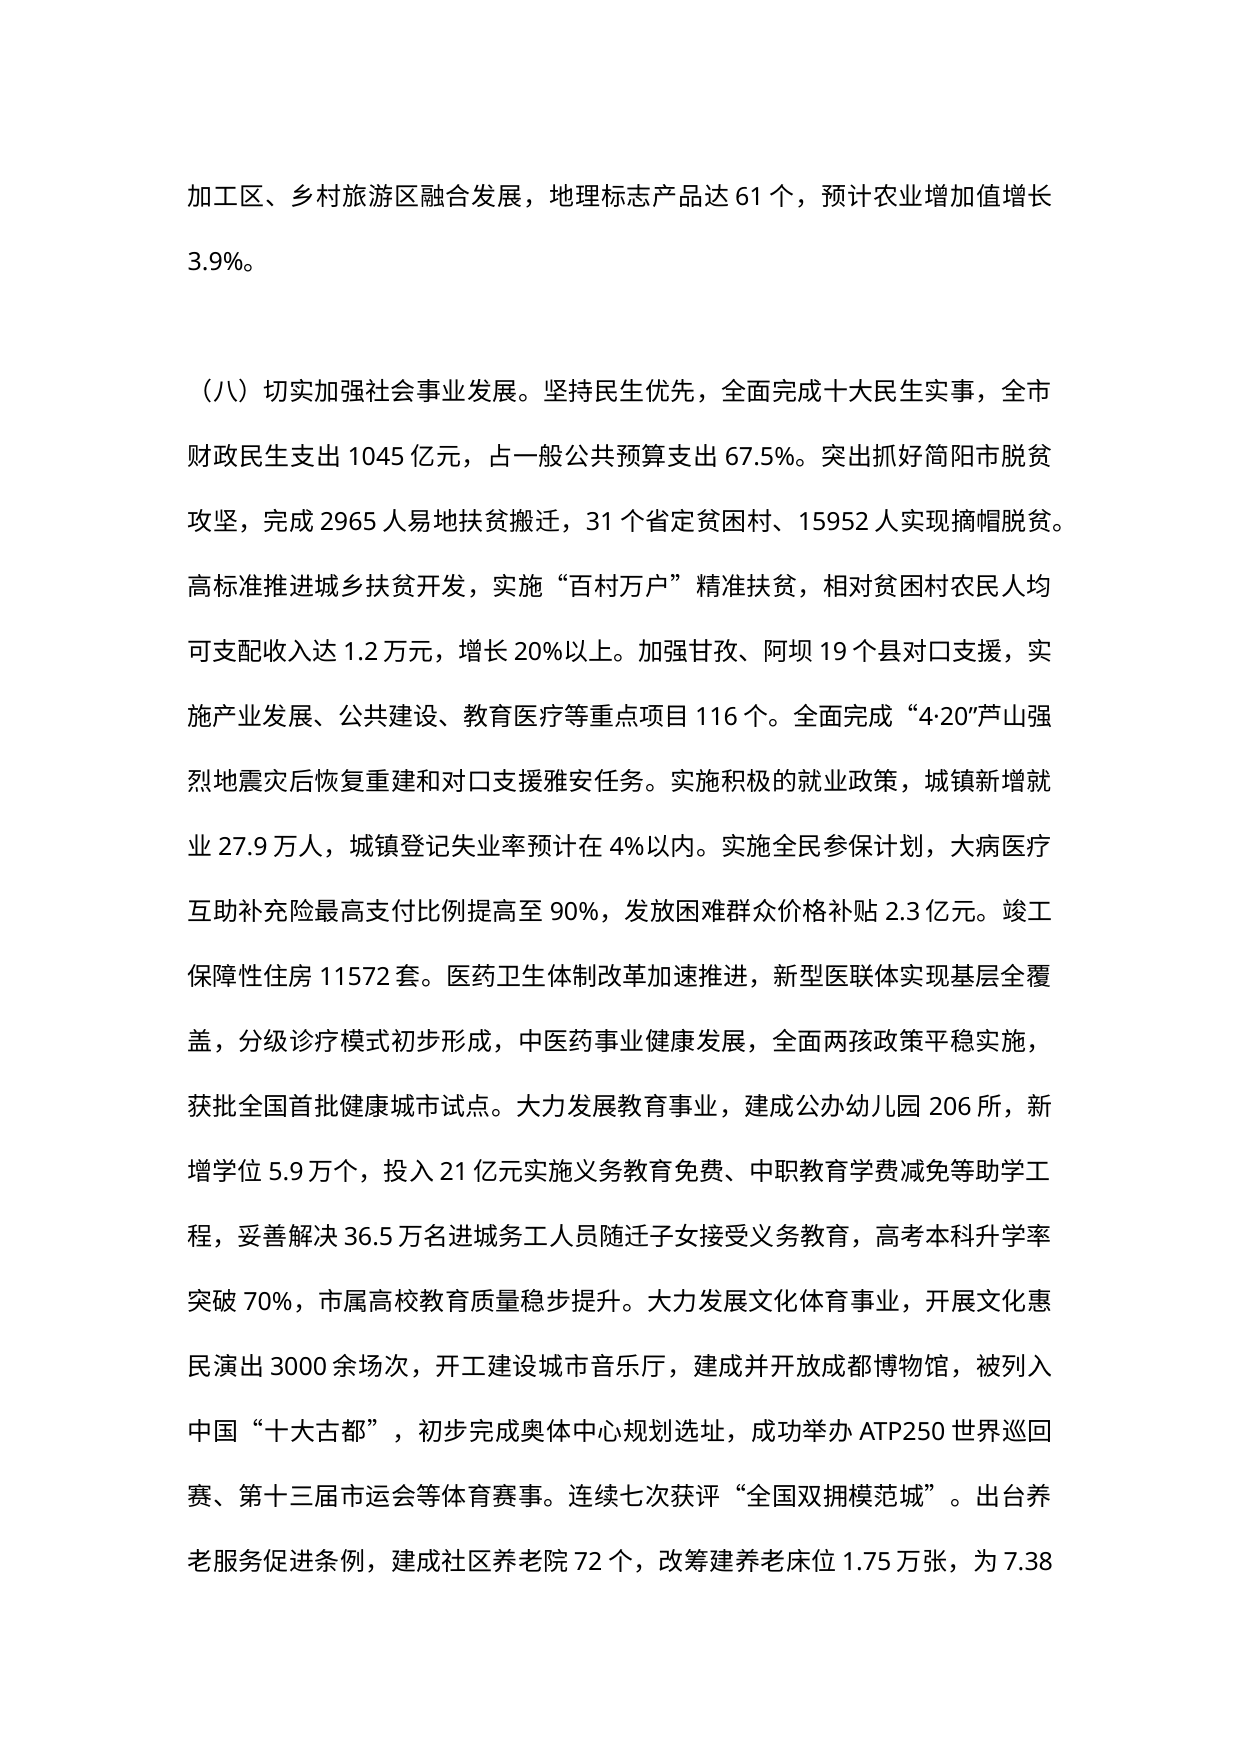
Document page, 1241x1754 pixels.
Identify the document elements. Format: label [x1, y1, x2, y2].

text [187, 357, 1053, 1592]
text [187, 162, 1053, 292]
